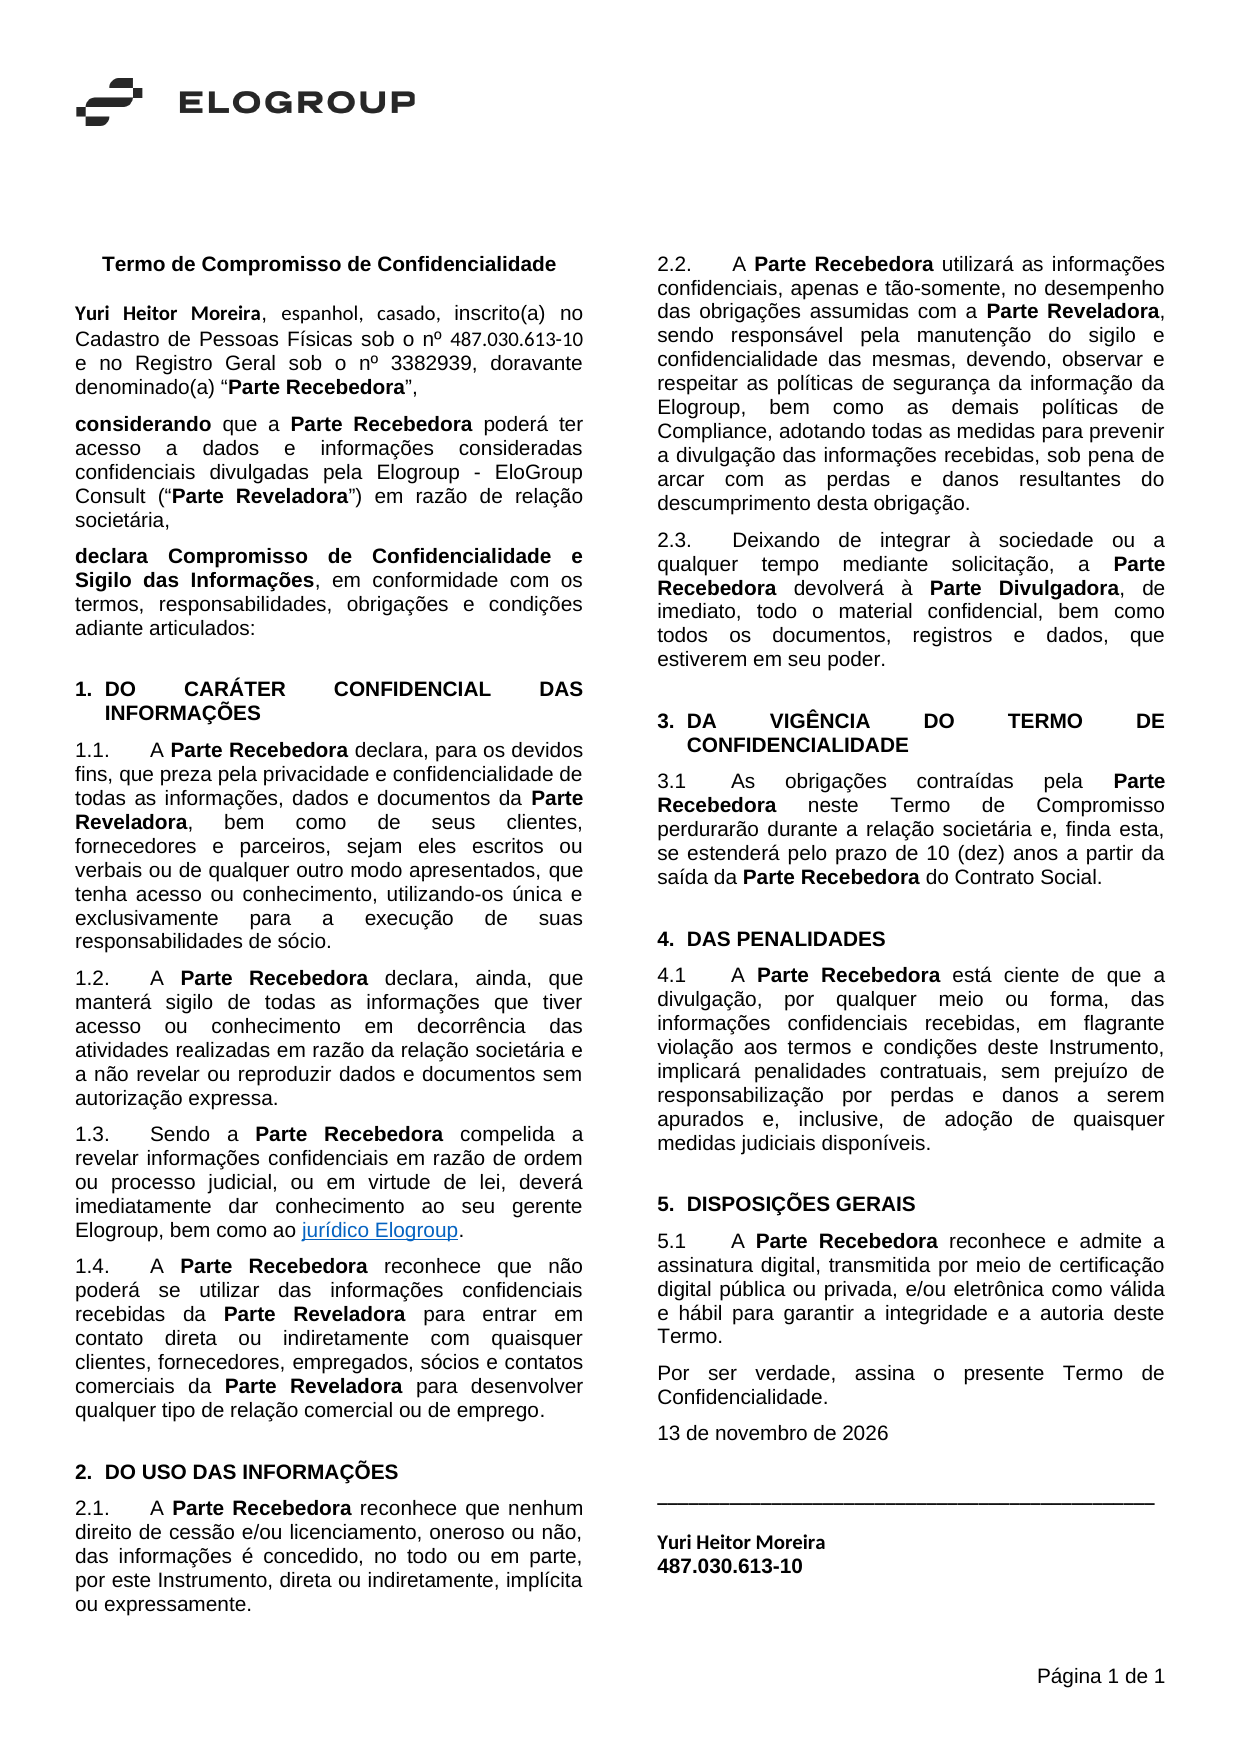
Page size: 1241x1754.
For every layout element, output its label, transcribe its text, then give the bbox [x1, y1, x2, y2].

text Yuri Heitor Moreira [657, 1529, 1163, 1554]
text 487.030.613-10 [657, 1554, 1163, 1578]
list DO CARÁTER CONFIDENCIAL DAS INFORMAÇÕES [75, 677, 583, 725]
list A Parte Recebedora utilizará as informações confidenciais, apenas e tão-somente, no desempenho das obrigações assumidas com a Parte Reveladora, sendo responsável pela manutenção do sigilo e confidencialidade das mesmas, devendo, observar e respeitar as políticas de segurança da informação da Elogroup, bem como as demais políticas de Compliance, adotando todas as medidas para prevenir a divulgação das informações recebidas, sob pena de arcar com as perdas e danos resultantes do descumprimento desta obrigação. [657, 251, 1165, 515]
list A Parte Recebedora reconhece que nenhum direito de cessão e/ou licenciamento, oneroso ou não, das informações é concedido, no todo ou em parte, por este Instrumento, direta ou indiretamente, implícita ou expressamente. [75, 1496, 583, 1616]
text declara Compromisso de Confidencialidade e Sigilo das Informações, em conformidade com os termos, responsabilidades, obrigações e condições adiante articulados: [75, 544, 583, 640]
list A Parte Recebedora reconhece que não poderá se utilizar das informações confidenciais recebidas da Parte Reveladora para entrar em contato direta ou indiretamente com quaisquer clientes, fornecedores, empregados, sócios e contatos comerciais da Parte Reveladora para desenvolver qualquer tipo de relação comercial ou de emprego. [75, 1254, 583, 1422]
text 11 de novembro de 2021 [657, 1421, 1163, 1445]
list DA VIGÊNCIA DO TERMO DE CONFIDENCIALIDADE [657, 709, 1165, 757]
text Termo de Compromisso de Confidencialidade [75, 251, 583, 275]
list DO USO DAS INFORMAÇÕES [75, 1459, 583, 1483]
text ________________________________________________ [657, 1483, 1163, 1508]
list A Parte Recebedora declara, ainda, que manterá sigilo de todas as informações que tiver acesso ou conhecimento em decorrência das atividades realizadas em razão da relação societária e a não revelar ou reproduzir dados e documentos sem autorização expressa. [75, 966, 583, 1109]
text Por ser verdade, assina o presente Termo de Confidencialidade. [657, 1361, 1165, 1409]
list As obrigações contraídas pela Parte Recebedora neste Termo de Compromisso perdurarão durante a relação societária e, finda esta, se estenderá pelo prazo de 10 (dez) anos a partir da saída da Parte Recebedora do Contrato Social. [657, 769, 1165, 889]
text considerando que a Parte Recebedora poderá ter acesso a dados e informações consideradas confidenciais divulgadas pela Elogroup - EloGroup Consult (“Parte Reveladora”) em razão de relação societária, [75, 412, 583, 531]
text Yuri Heitor Moreira, espanhol, casado, inscrito(a) no Cadastro de Pessoas Físicas sob o nº 487.030.613-10 e no Registro Geral sob o nº 3382939, doravante denominado(a) “Parte Recebedora”, [75, 300, 583, 399]
list DAS PENALIDADES [657, 926, 1165, 950]
list DISPOSIÇÕES GERAIS [657, 1192, 1165, 1216]
list Deixando de integrar à sociedade ou a qualquer tempo mediante solicitação, a Parte Recebedora devolverá à Parte Divulgadora, de imediato, todo o material confidencial, bem como todos os documentos, registros e dados, que estiverem em seu poder. [657, 527, 1165, 671]
list A Parte Recebedora declara, para os devidos fins, que preza pela privacidade e confidencialidade de todas as informações, dados e documentos da Parte Reveladora, bem como de seus clientes, fornecedores e parceiros, sejam eles escritos ou verbais ou de qualquer outro modo apresentados, que tenha acesso ou conhecimento, utilizando-os única e exclusivamente para a execução de suas responsabilidades de sócio. [75, 738, 583, 953]
list A Parte Recebedora reconhece e admite a assinatura digital, transmitida por meio de certificação digital pública ou privada, e/ou eletrônica como válida e hábil para garantir a integridade e a autoria deste Termo. [657, 1228, 1165, 1348]
list A Parte Recebedora está ciente de que a divulgação, por qualquer meio ou forma, das informações confidenciais recebidas, em flagrante violação aos termos e condições deste Instrumento, implicará penalidades contratuais, sem prejuízo de responsabilização por perdas e danos a serem apurados e, inclusive, de adoção de quaisquer medidas judiciais disponíveis. [657, 963, 1165, 1154]
list Sendo a Parte Recebedora compelida a revelar informações confidenciais em razão de ordem ou processo judicial, ou em virtude de lei, deverá imediatamente dar conhecimento ao seu gerente Elogroup, bem como ao jurídico Elogroup. [75, 1122, 583, 1242]
